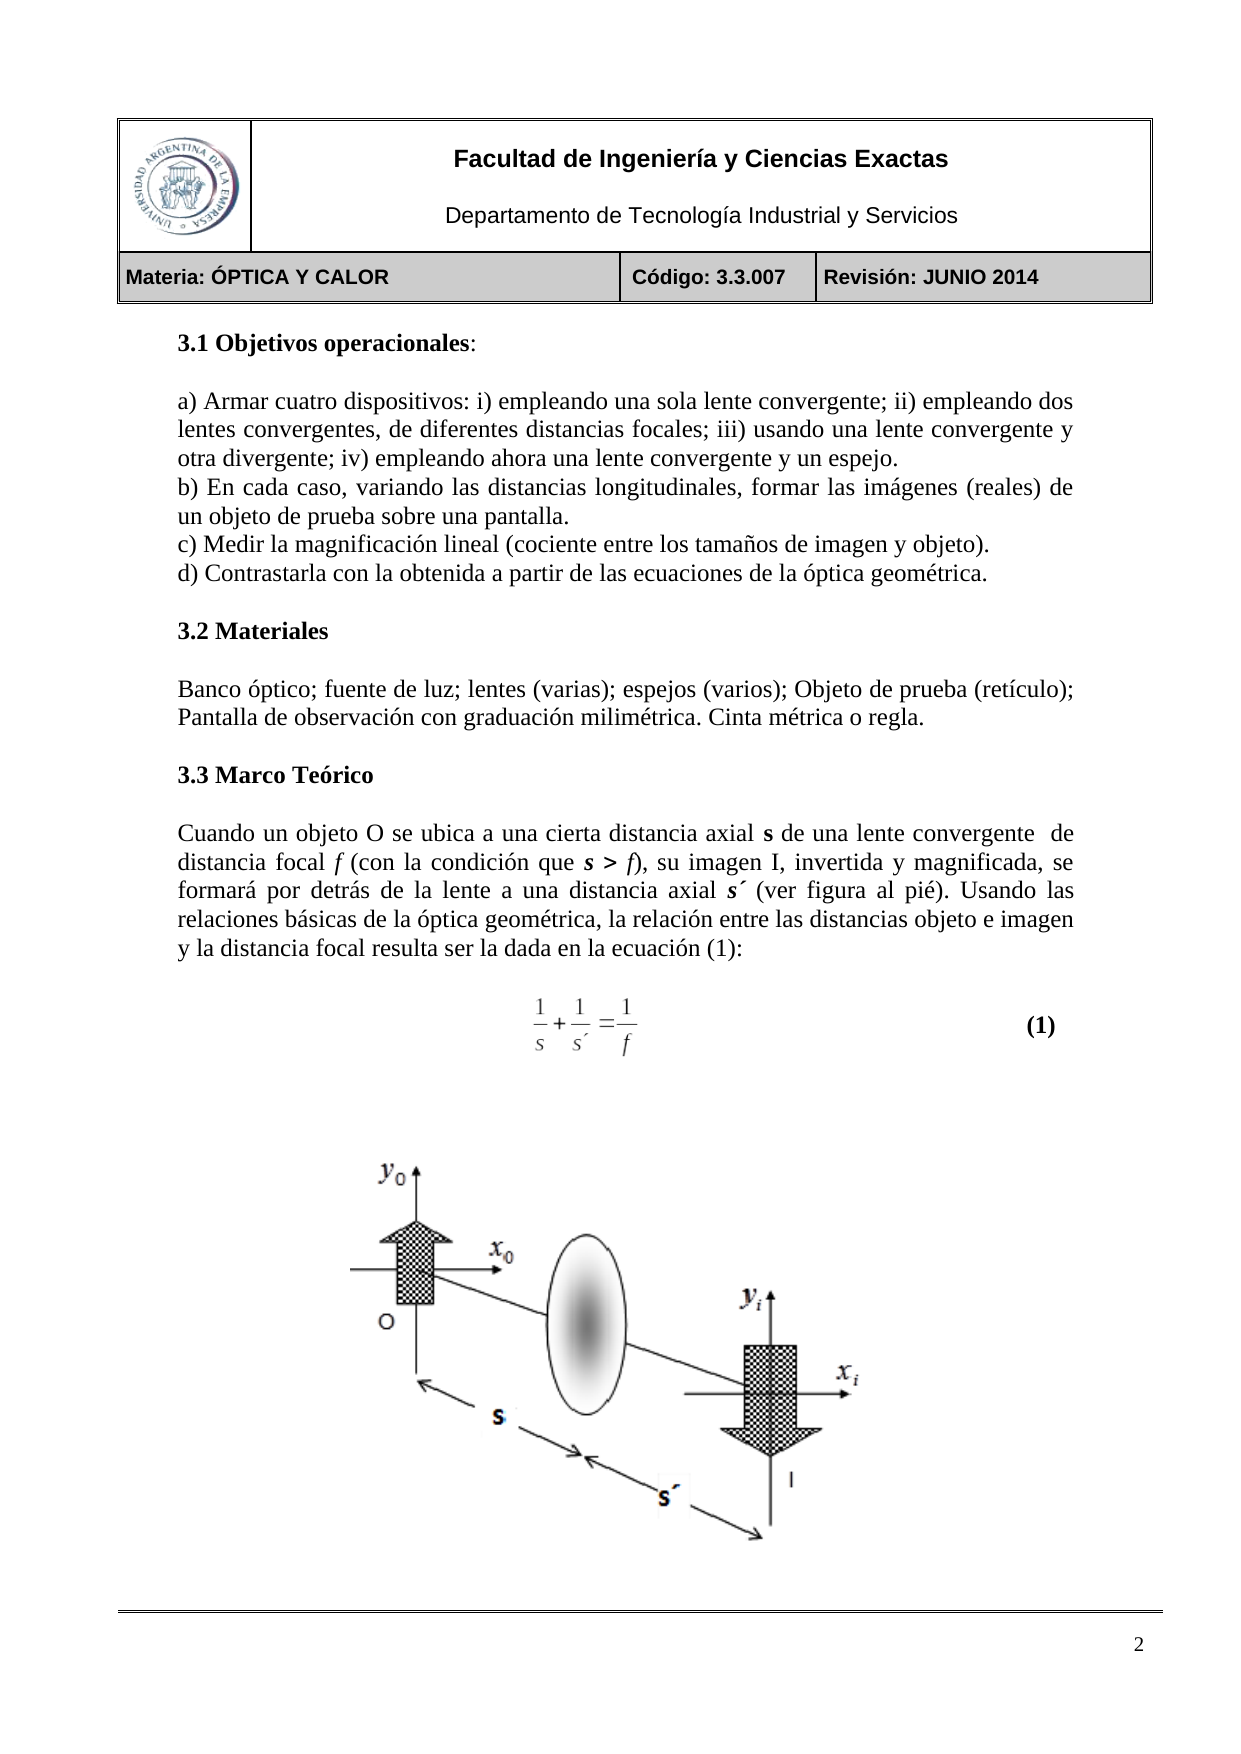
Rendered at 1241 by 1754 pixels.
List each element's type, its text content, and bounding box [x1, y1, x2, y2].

text b) En cada caso, variando las distancias longitudinales, formar las imágenes (reales) de un objeto de prueba sobre una pantalla. [177, 472, 1075, 529]
text 3.1 Objetivos operacionales: [177, 328, 1075, 357]
text 3.3 Marco Teórico [177, 760, 1075, 789]
picture [350, 1145, 902, 1558]
text d) Contrastarla con la obtenida a partir de las ecuaciones de la óptica geométrica. [177, 558, 1075, 587]
text c) Medir la magnificación lineal (cociente entre los tamaños de imagen y objeto). [177, 529, 1075, 558]
text a) Armar cuatro dispositivos: i) empleando una sola lente convergente; ii) empleando dos lentes convergentes, de diferentes distancias focales; iii) usando una lente convergente y otra divergente; iv) empleando ahora una lente convergente y un espejo. [177, 386, 1075, 472]
text Cuando un objeto O se ubica a una cierta distancia axial s de una lente convergente de distancia focal f (con la condición que s > f), su imagen I, invertida y magnificada, se formará por detrás de la lente a una distancia axial s´ (ver figura al pié). Usando las relaciones básicas de la óptica geométrica, la relación entre las distancias objeto e imagen y la distancia focal resulta ser la dada en la ecuación (1): [177, 818, 1075, 962]
picture [125, 133, 249, 240]
table_header [166, 990, 1004, 1059]
text 3.2 Materiales [177, 616, 1075, 644]
table_header (1) [1004, 990, 1078, 1059]
text Banco óptico; fuente de luz; lentes (varias); espejos (varios); Objeto de prueba (retículo); Pantalla de observación con graduación milimétrica. Cinta métrica o regla. [177, 674, 1075, 731]
